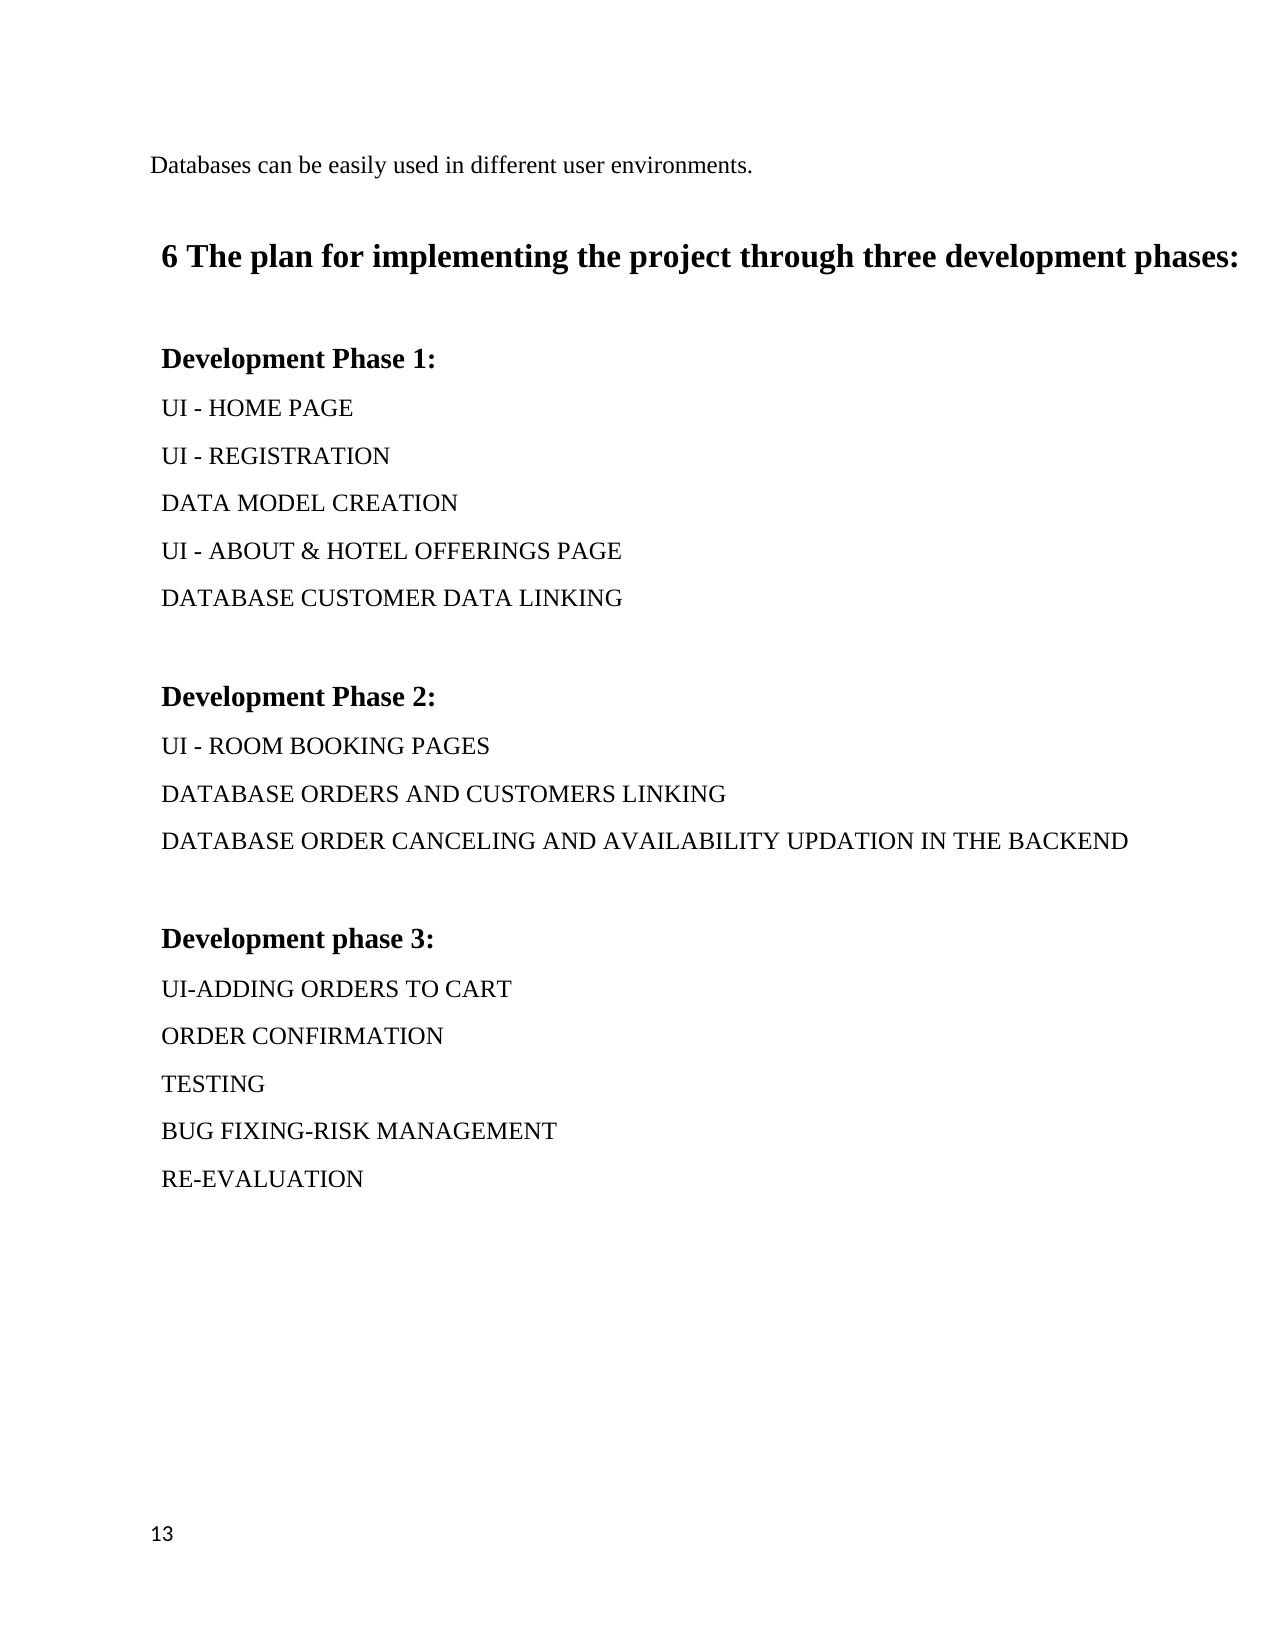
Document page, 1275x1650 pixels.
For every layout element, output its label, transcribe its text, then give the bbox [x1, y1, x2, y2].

table_cell UI - REGISTRATION [150, 441, 1273, 488]
table_header 6 The plan for implementing the project through three development phases: Development Phase 1: [150, 236, 1273, 393]
table_cell DATABASE ORDER CANCELING AND AVAILABILITY UPDATION IN THE BACKEND Development phase 3: [150, 826, 1273, 974]
table_cell UI - HOME PAGE [150, 394, 1273, 441]
table_cell UI - ROOM BOOKING PAGES [150, 731, 1273, 779]
table_cell DATABASE ORDERS AND CUSTOMERS LINKING [150, 779, 1273, 826]
table_cell UI-ADDING ORDERS TO CART [150, 974, 1273, 1021]
text Databases can be easily used in different user environments. [150, 150, 1125, 179]
table_cell RE-EVALUATION [150, 1164, 1273, 1211]
table_cell UI - ABOUT & HOTEL OFFERINGS PAGE [150, 536, 1273, 583]
table_cell DATA MODEL CREATION [150, 489, 1273, 536]
table_cell TESTING [150, 1069, 1273, 1116]
table_cell DATABASE CUSTOMER DATA LINKING Development Phase 2: [150, 584, 1273, 731]
table_cell BUG FIXING-RISK MANAGEMENT [150, 1116, 1273, 1164]
table_cell ORDER CONFIRMATION [150, 1021, 1273, 1069]
